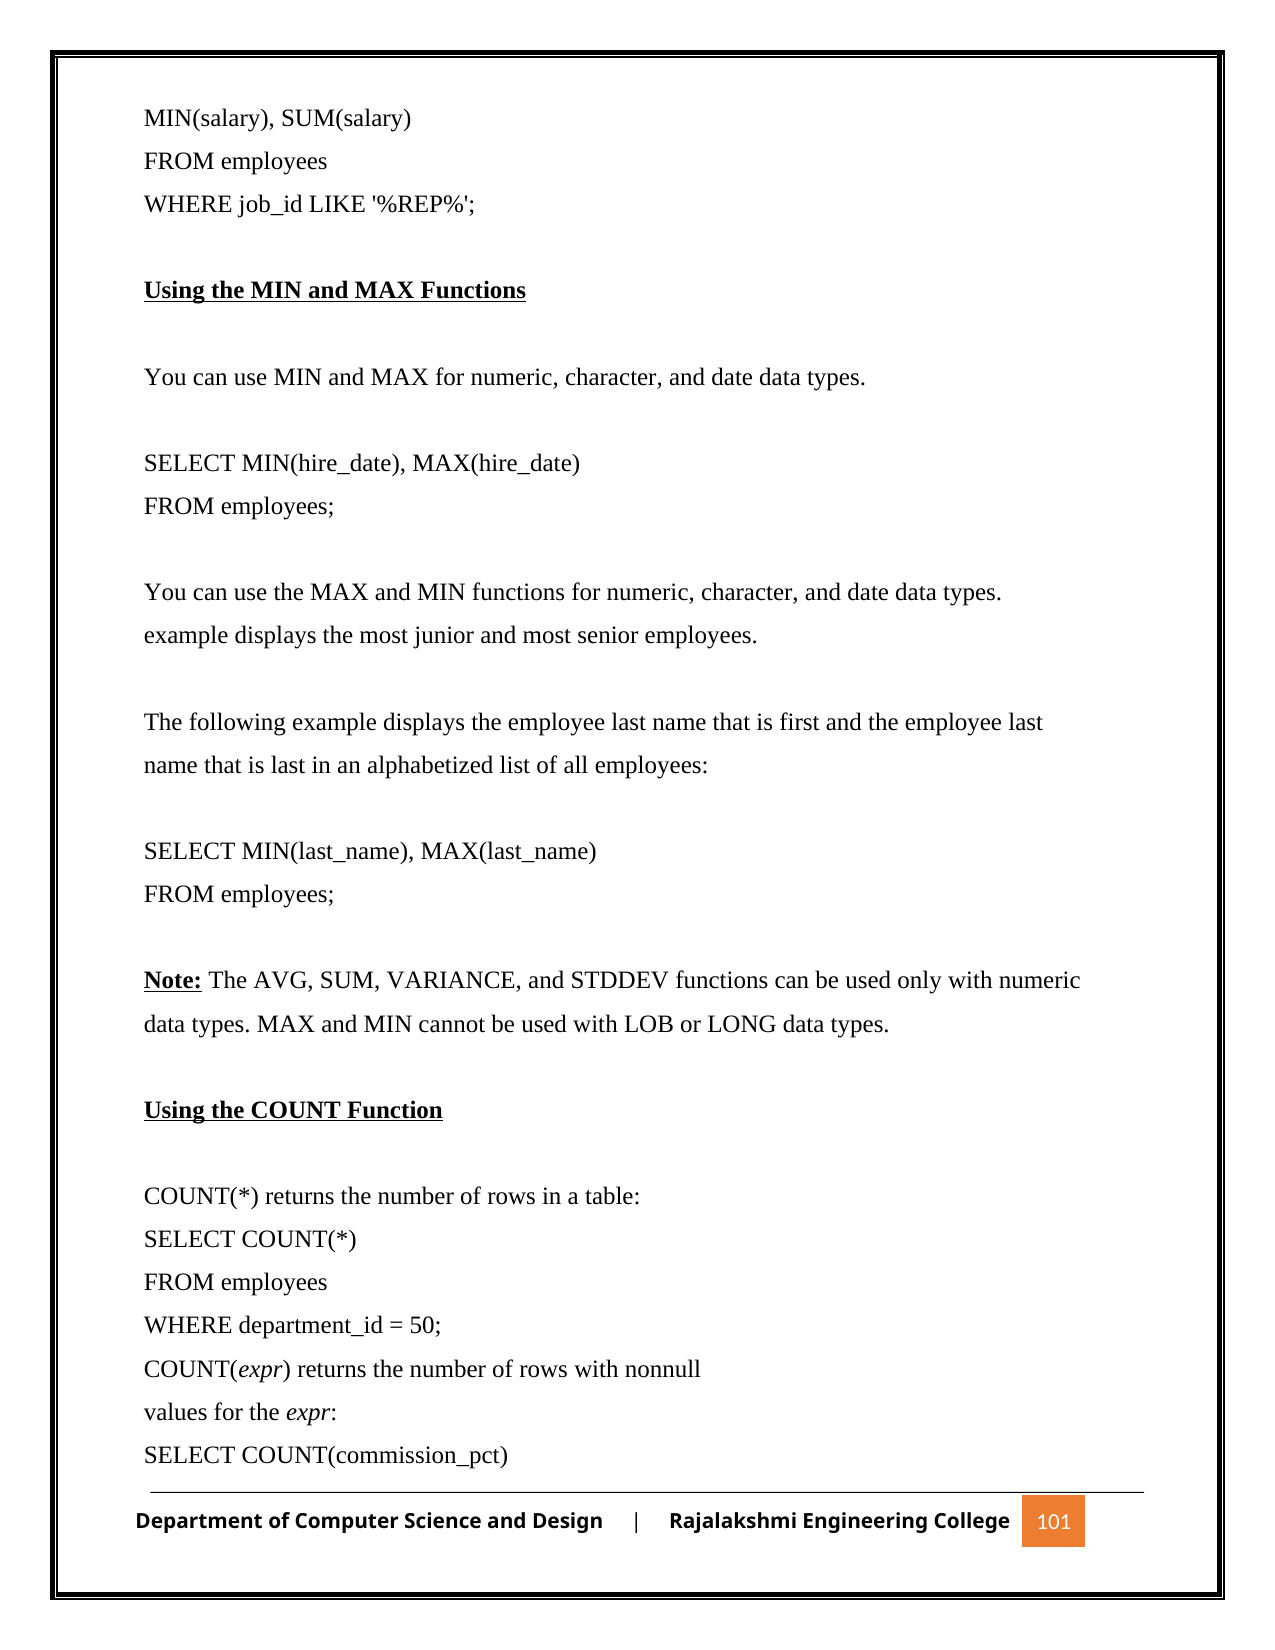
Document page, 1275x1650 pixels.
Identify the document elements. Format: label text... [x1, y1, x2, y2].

text FROM employees; [143, 491, 1144, 520]
text WHERE job_id LIKE '%REP%'; [143, 189, 1144, 218]
text SELECT COUNT(commission_pct) [143, 1440, 1144, 1469]
text SELECT MIN(hire_date), MAX(hire_date) [143, 448, 1144, 477]
text data types. MAX and MIN cannot be used with LOB or LONG data types. [143, 1009, 1144, 1037]
text SELECT MIN(last_name), MAX(last_name) [143, 836, 1144, 865]
text WHERE department_id = 50; [143, 1311, 1144, 1339]
text FROM employees [143, 146, 1144, 175]
text You can use MIN and MAX for numeric, character, and date data types. [143, 362, 1144, 391]
text FROM employees [143, 1267, 1144, 1296]
text The following example displays the employee last name that is first and the employee last [143, 707, 1144, 736]
text name that is last in an alphabetized list of all employees: [143, 750, 1144, 779]
text Using the MIN and MAX Functions [143, 276, 1144, 304]
text values for the expr: [143, 1397, 1144, 1426]
text COUNT(*) returns the number of rows in a table: [143, 1181, 1144, 1210]
text SELECT COUNT(*) [143, 1224, 1144, 1253]
text example displays the most junior and most senior employees. [143, 621, 1144, 649]
text FROM employees; [143, 879, 1144, 908]
text Using the COUNT Function [143, 1095, 1144, 1124]
text You can use the MAX and MIN functions for numeric, character, and date data types. [143, 577, 1144, 606]
text COUNT(expr) returns the number of rows with nonnull [143, 1354, 1144, 1382]
text Note: The AVG, SUM, VARIANCE, and STDDEV functions can be used only with numeric [143, 966, 1144, 994]
text MIN(salary), SUM(salary) [143, 103, 1144, 132]
